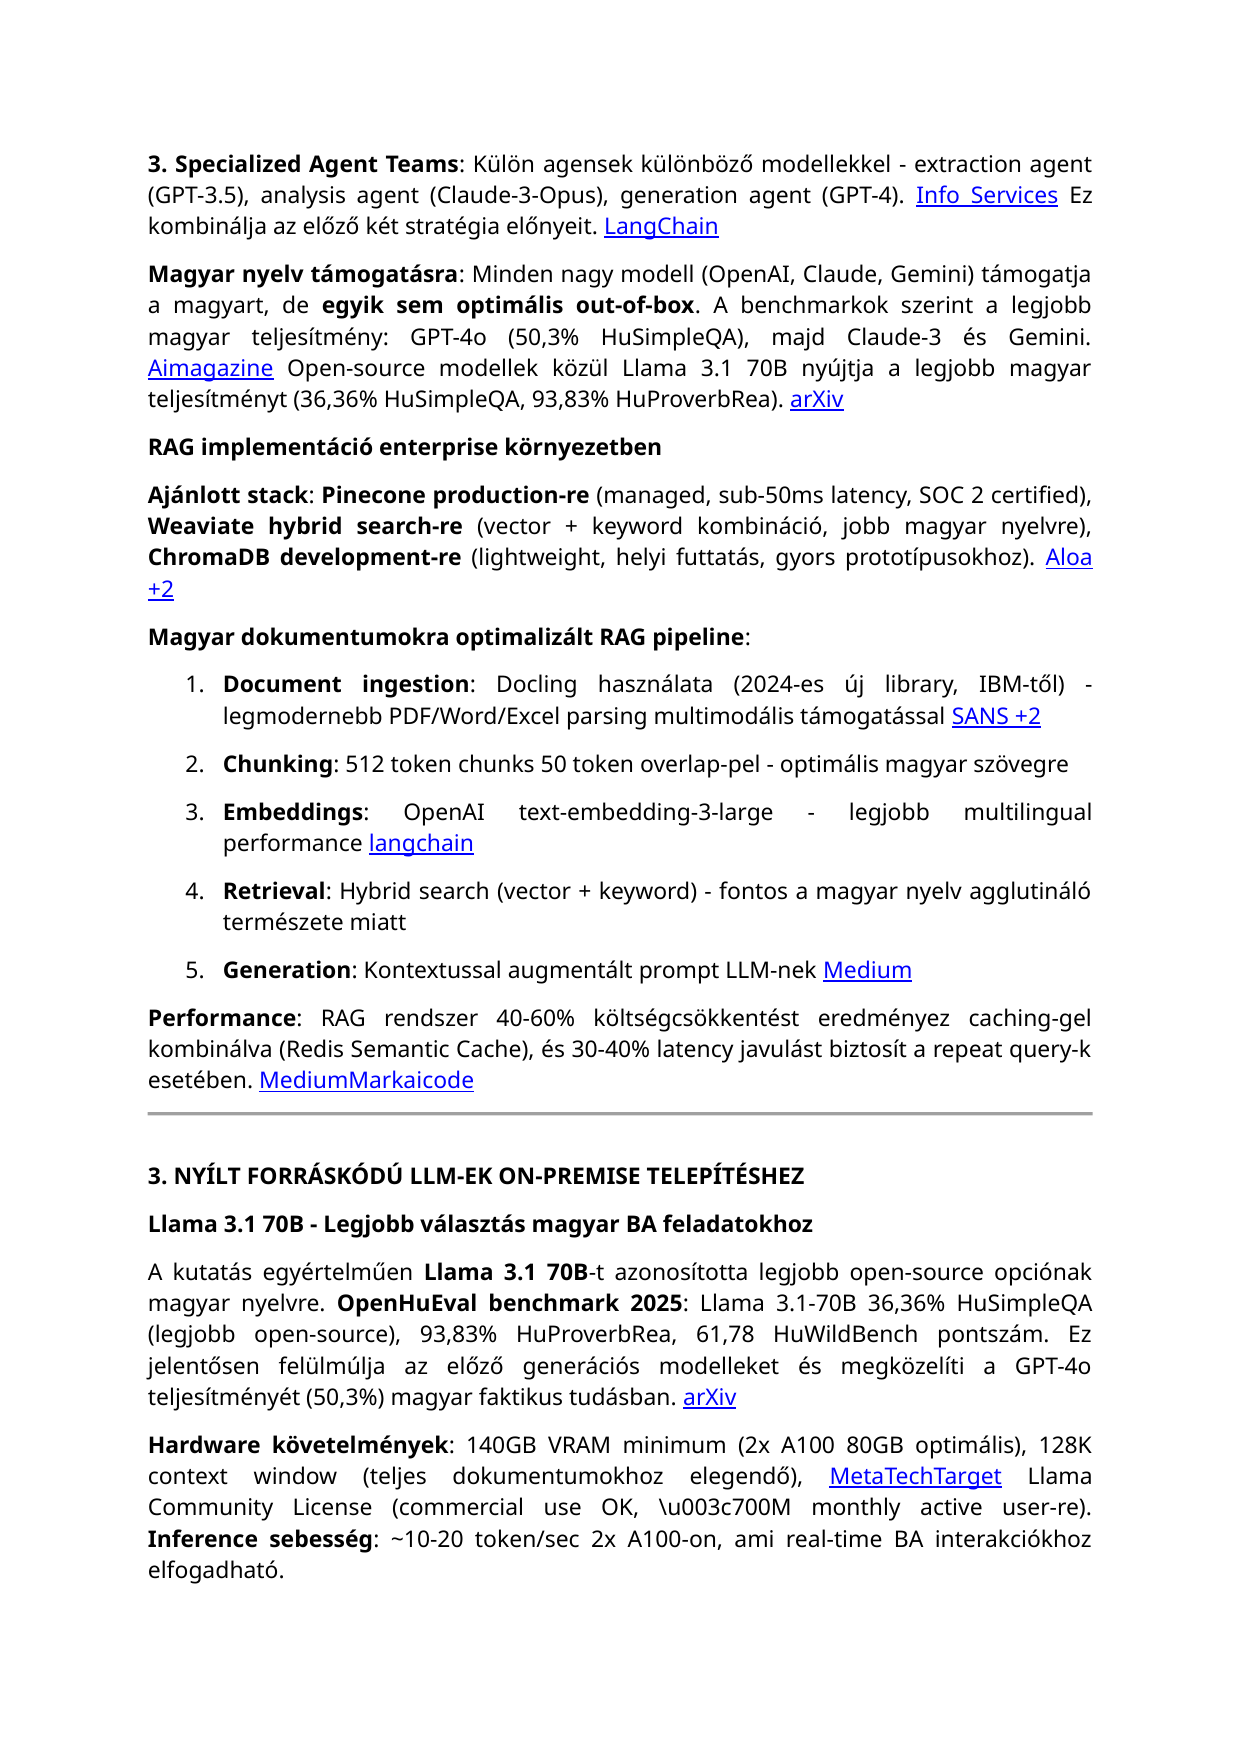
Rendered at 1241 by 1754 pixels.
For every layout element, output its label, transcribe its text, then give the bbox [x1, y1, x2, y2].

text Performance: RAG rendszer 40-60% költségcsökkentést eredményez caching-gel kombinálva (Redis Semantic Cache), és 30-40% latency javulást biztosít a repeat query-k esetében. MediumMarkaicode [148, 1002, 1093, 1096]
list Retrieval: Hybrid search (vector + keyword) - fontos a magyar nyelv agglutináló természete miatt [185, 875, 1093, 937]
text Hardware követelmények: 140GB VRAM minimum (2x A100 80GB optimális), 128K context window (teljes dokumentumokhoz elegendő), MetaTechTarget Llama Community License (commercial use OK, \u003c700M monthly active user-re). Inference sebesség: ~10-20 token/sec 2x A100-on, ami real-time BA interakciókhoz elfogadható. [148, 1429, 1093, 1585]
text 3. Specialized Agent Teams: Külön agensek különböző modellekkel - extraction agent (GPT-3.5), analysis agent (Claude-3-Opus), generation agent (GPT-4). Info Services Ez kombinálja az előző két stratégia előnyeit. LangChain [148, 148, 1093, 241]
text 3. NYÍLT FORRÁSKÓDÚ LLM-EK ON-PREMISE TELEPÍTÉSHEZ [148, 1160, 1093, 1191]
text Magyar nyelv támogatásra: Minden nagy modell (OpenAI, Claude, Gemini) támogatja a magyart, de egyik sem optimális out-of-box. A benchmarkok szerint a legjobb magyar teljesítmény: GPT-4o (50,3% HuSimpleQA), majd Claude-3 és Gemini. Aimagazine Open-source modellek közül Llama 3.1 70B nyújtja a legjobb magyar teljesítményt (36,36% HuSimpleQA, 93,83% HuProverbRea). arXiv [148, 258, 1093, 414]
list Embeddings: OpenAI text-embedding-3-large - legjobb multilingual performance langchain [185, 796, 1093, 858]
text RAG implementáció enterprise környezetben [148, 431, 1093, 462]
text Ajánlott stack: Pinecone production-re (managed, sub-50ms latency, SOC 2 certified), Weaviate hybrid search-re (vector + keyword kombináció, jobb magyar nyelvre), ChromaDB development-re (lightweight, helyi futtatás, gyors prototípusokhoz). Aloa +2 [148, 479, 1093, 604]
text A kutatás egyértelműen Llama 3.1 70B-t azonosította legjobb open-source opciónak magyar nyelvre. OpenHuEval benchmark 2025: Llama 3.1-70B 36,36% HuSimpleQA (legjobb open-source), 93,83% HuProverbRea, 61,78 HuWildBench pontszám. Ez jelentősen felülmúlja az előző generációs modelleket és megközelíti a GPT-4o teljesítményét (50,3%) magyar faktikus tudásban. arXiv [148, 1256, 1093, 1412]
list Document ingestion: Docling használata (2024-es új library, IBM-től) - legmodernebb PDF/Word/Excel parsing multimodális támogatással SANS +2 [185, 668, 1093, 731]
list Chunking: 512 token chunks 50 token overlap-pel - optimális magyar szövegre [185, 748, 1093, 779]
text Llama 3.1 70B - Legjobb választás magyar BA feladatokhoz [148, 1208, 1093, 1239]
text Magyar dokumentumokra optimalizált RAG pipeline: [148, 621, 1093, 652]
list Generation: Kontextussal augmentált prompt LLM-nek Medium [185, 954, 1093, 985]
